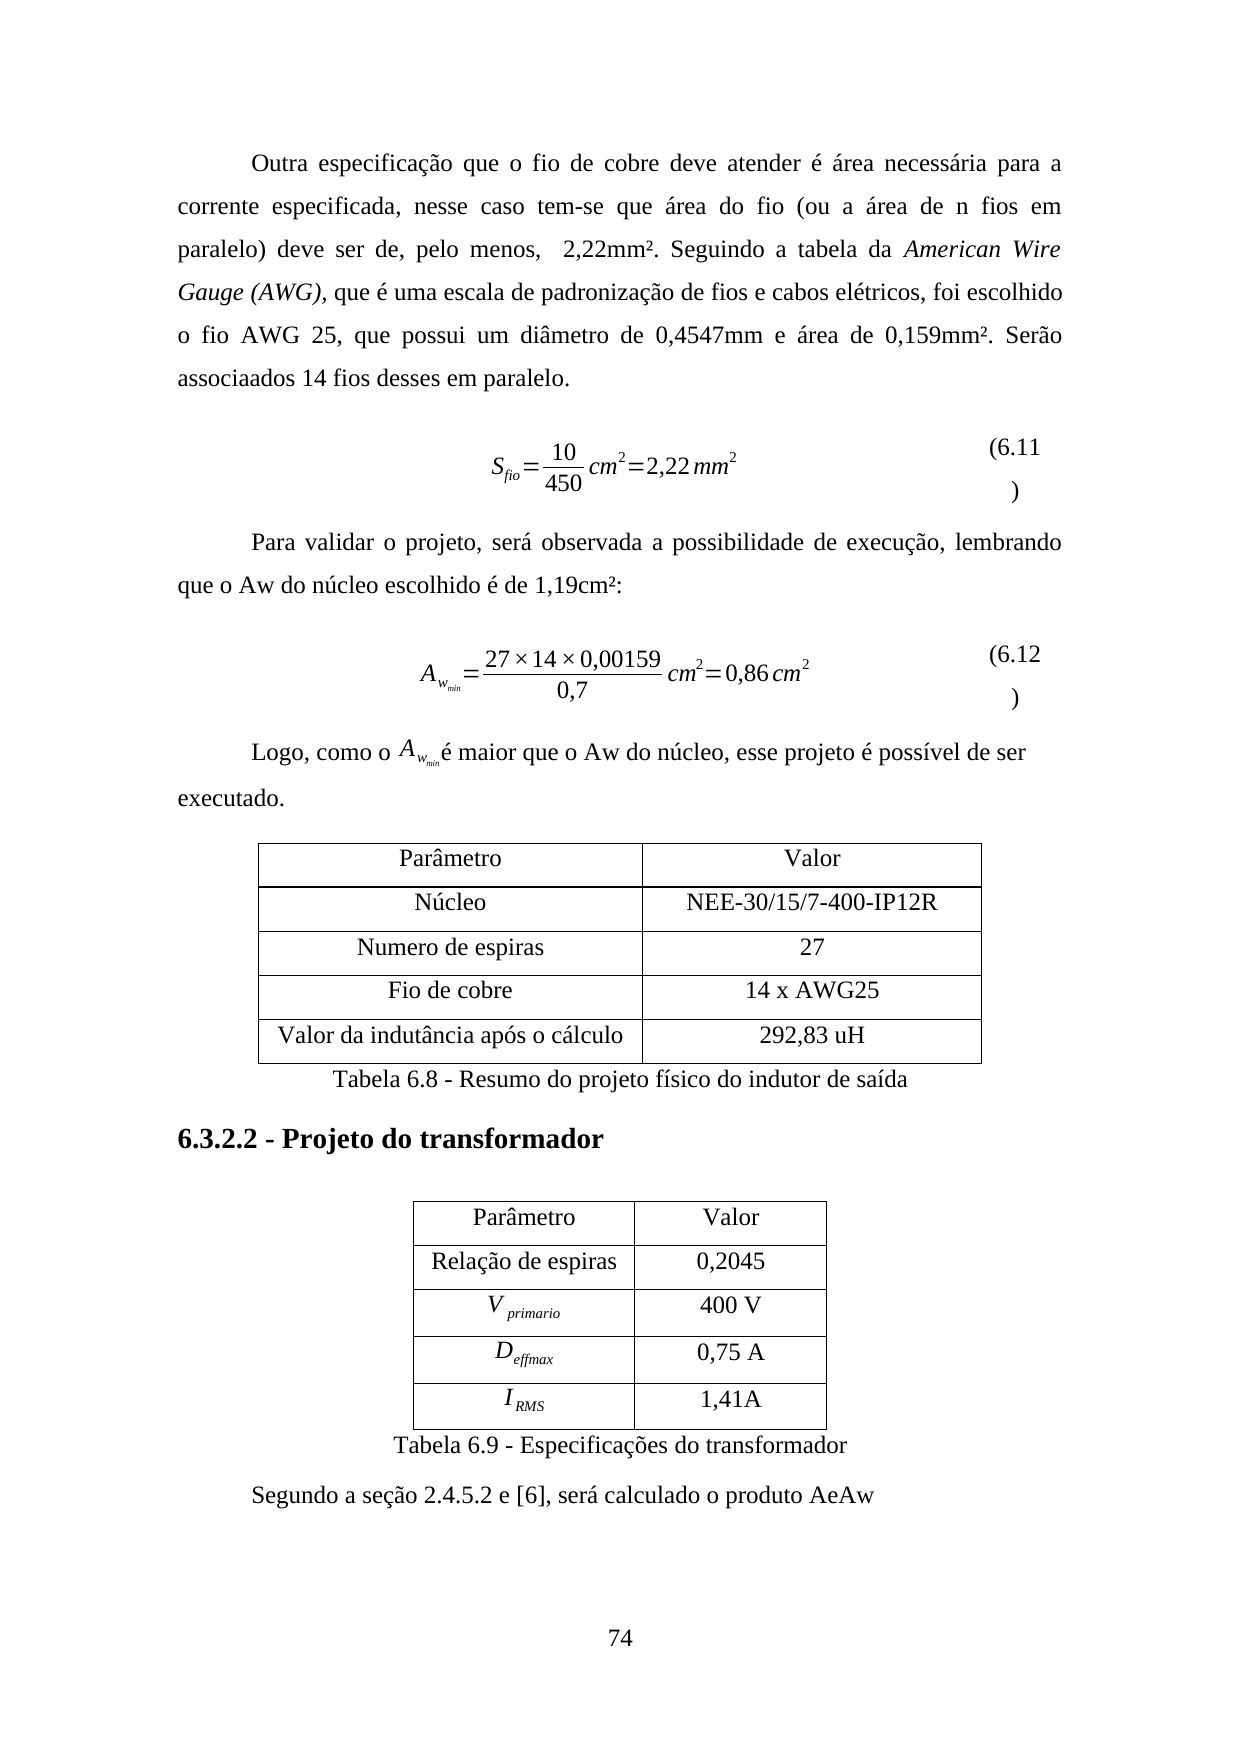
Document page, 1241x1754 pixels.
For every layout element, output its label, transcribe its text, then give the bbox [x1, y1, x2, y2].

table_cell Fio de cobre [259, 976, 642, 1019]
table_cell Valor da indutância após o cálculo [259, 1020, 642, 1063]
text Segundo a seção 2.4.5.2 e [6], será calculado o produto AeAw [177, 1480, 1063, 1509]
table_cell 1,41A [635, 1384, 826, 1429]
table_cell [414, 1290, 634, 1336]
text Para validar o projeto, será observada a possibilidade de execução, lembrando que o Aw do núcleo escolhido é de 1,19cm²: [177, 527, 1063, 599]
subtitle Projeto do transformador [177, 1122, 1063, 1155]
table_cell 0,75 A [635, 1337, 826, 1383]
table_cell NEE-30/15/7-400-IP12R [643, 888, 981, 931]
table_header Parâmetro [414, 1202, 634, 1245]
table_cell Relação de espiras [414, 1246, 634, 1289]
table_header [179, 423, 973, 527]
text Outra especificação que o fio de cobre deve atender é área necessária para a corrente especificada, nesse caso tem-se que área do fio (ou a área de n fios em paralelo) deve ser de, pelo menos, 2,22mm². Seguindo a tabela da American Wire Gauge (AWG), que é uma escala de padronização de fios e cabos elétricos, foi escolhido o fio AWG 25, que possui um diâmetro de 0,4547mm e área de 0,159mm². Serão associaados 14 fios desses em paralelo. [177, 148, 1063, 392]
table_cell 292,83 uH [643, 1020, 981, 1063]
table_header Parâmetro [259, 844, 642, 886]
table_cell 400 V [635, 1290, 826, 1336]
table_cell 27 [643, 932, 981, 974]
table_cell Núcleo [259, 888, 642, 931]
table_cell [414, 1337, 634, 1383]
table_cell [414, 1384, 634, 1429]
text Logo, como o é maior que o Aw do núcleo, esse projeto é possível de ser executado. [177, 735, 1063, 811]
table_header (6.12) [974, 630, 1056, 735]
table_cell 0,2045 [635, 1246, 826, 1289]
table_header Valor [635, 1202, 826, 1245]
table_header [179, 630, 973, 735]
table_cell 14 x AWG25 [643, 976, 981, 1019]
table_header Valor [643, 844, 981, 886]
table_header (6.11) [974, 423, 1056, 527]
table_cell Numero de espiras [259, 932, 642, 974]
